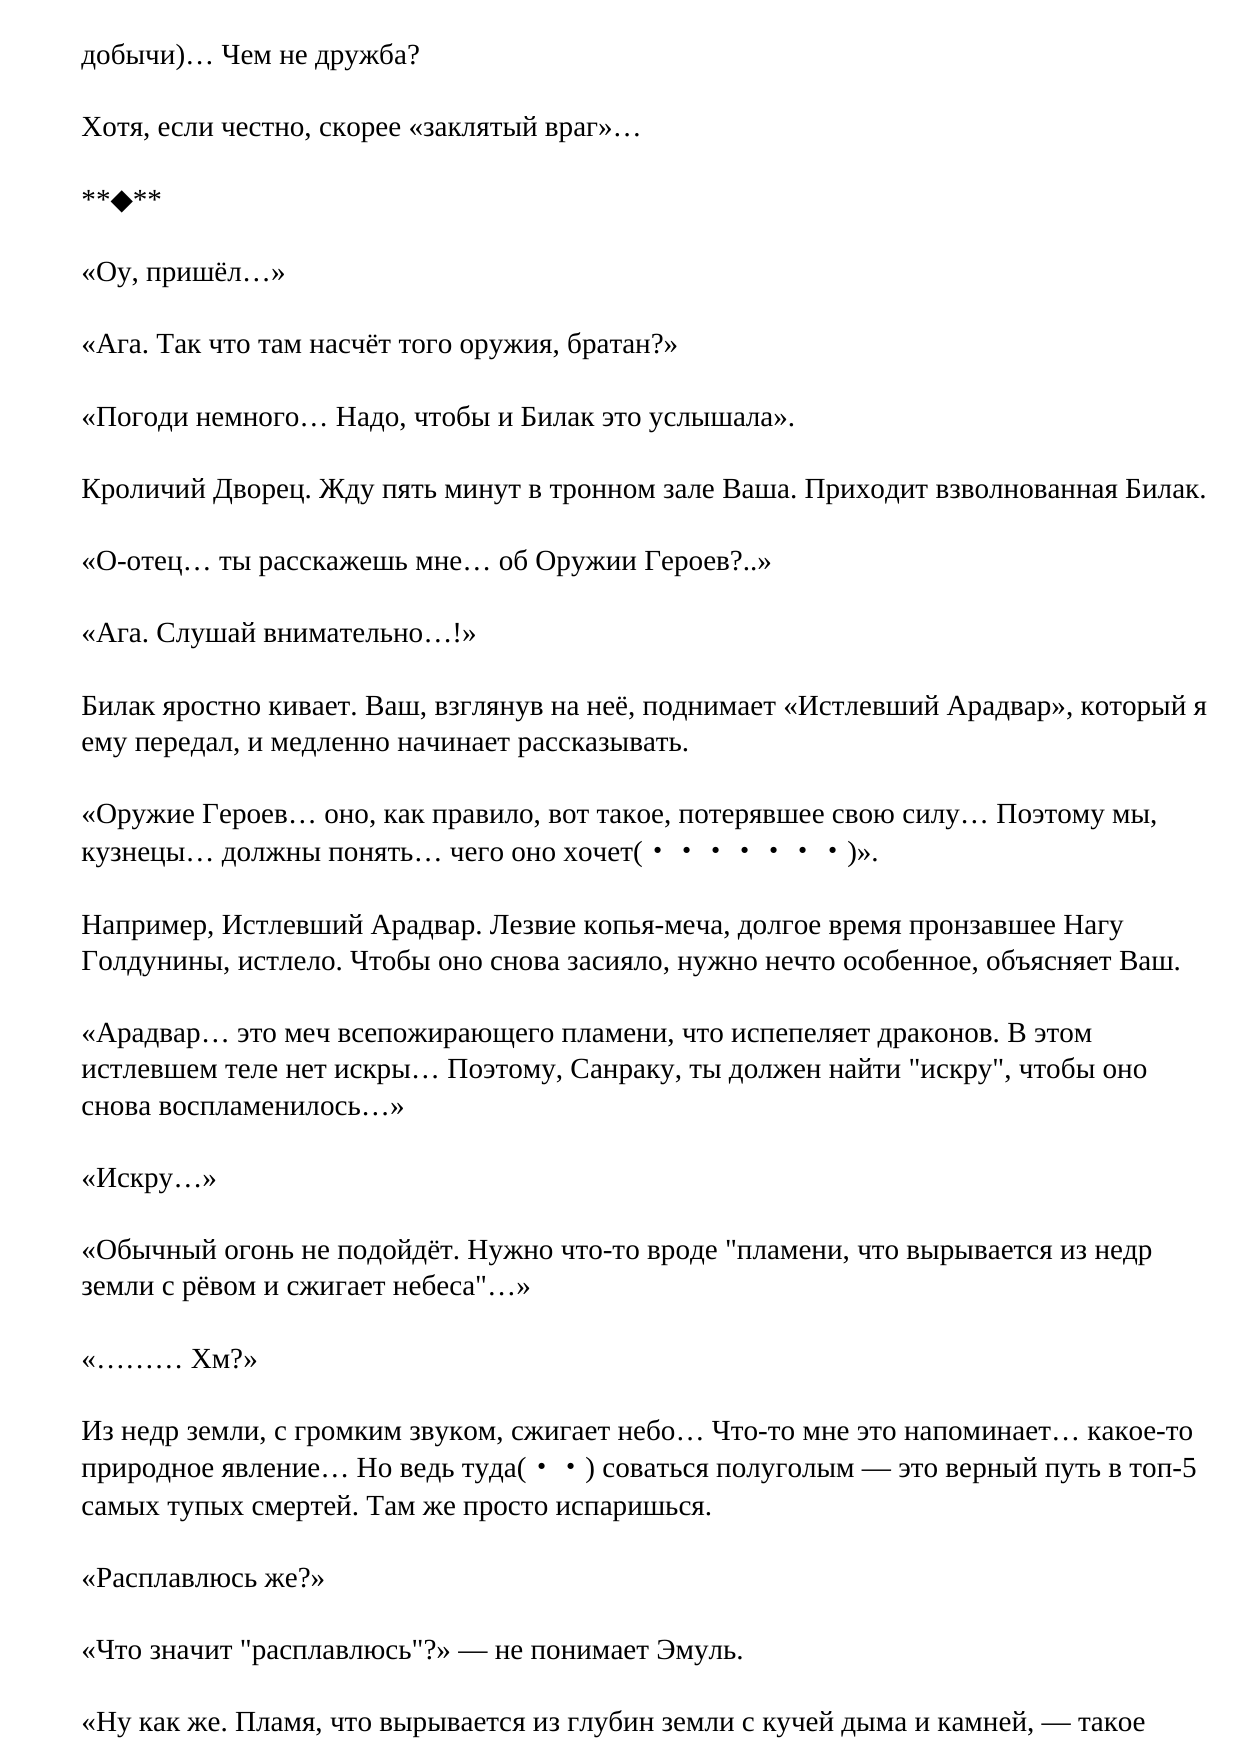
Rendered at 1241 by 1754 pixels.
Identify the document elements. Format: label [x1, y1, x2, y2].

text [81, 37, 1215, 1738]
